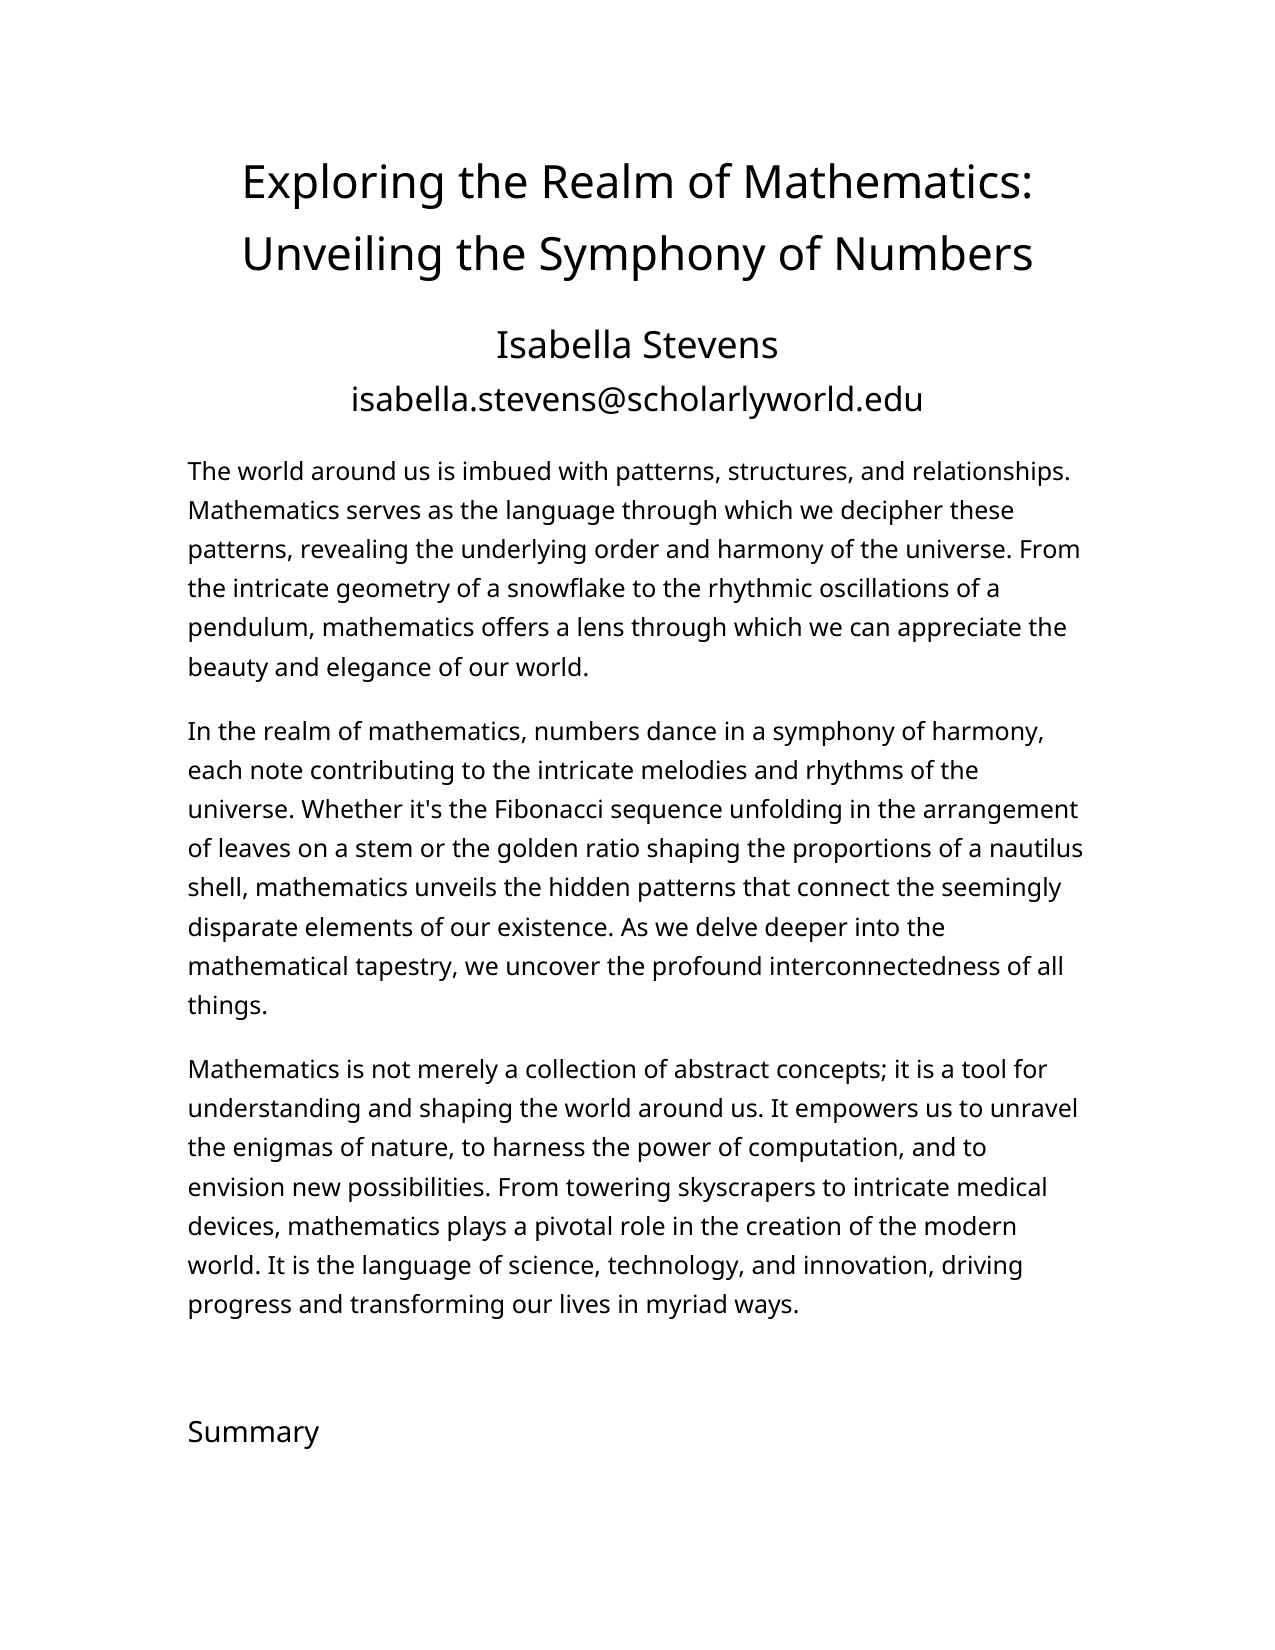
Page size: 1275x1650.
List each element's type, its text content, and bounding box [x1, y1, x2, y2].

text Mathematics is not merely a collection of abstract concepts; it is a tool for understanding and shaping the world around us. It empowers us to unravel the enigmas of nature, to harness the power of computation, and to envision new possibilities. From towering skyscrapers to intricate medical devices, mathematics plays a pivotal role in the creation of the modern world. It is the language of science, technology, and innovation, driving progress and transforming our lives in myriad ways. [187, 1052, 1087, 1321]
text Exploring the Realm of Mathematics: Unveiling the Symphony of Numbers [187, 150, 1087, 284]
text Isabella Stevens isabella.stevens@scholarlyworld.edu [187, 318, 1087, 422]
text In the realm of mathematics, numbers dance in a symphony of harmony, each note contributing to the intricate melodies and rhythms of the universe. Whether it's the Fibonacci sequence unfolding in the arrangement of leaves on a stem or the golden ratio shaping the proportions of a nautilus shell, mathematics unveils the hidden patterns that connect the seemingly disparate elements of our existence. As we delve deeper into the mathematical tapestry, we uncover the profound interconnectedness of all things. [187, 713, 1087, 1022]
text Summary [187, 1412, 1087, 1451]
text The world around us is imbued with patterns, structures, and relationships. Mathematics serves as the language through which we decipher these patterns, revealing the underlying order and harmony of the universe. From the intricate geometry of a snowflake to the rhythmic oscillations of a pendulum, mathematics offers a lens through which we can appreciate the beauty and elegance of our world. [187, 453, 1087, 683]
